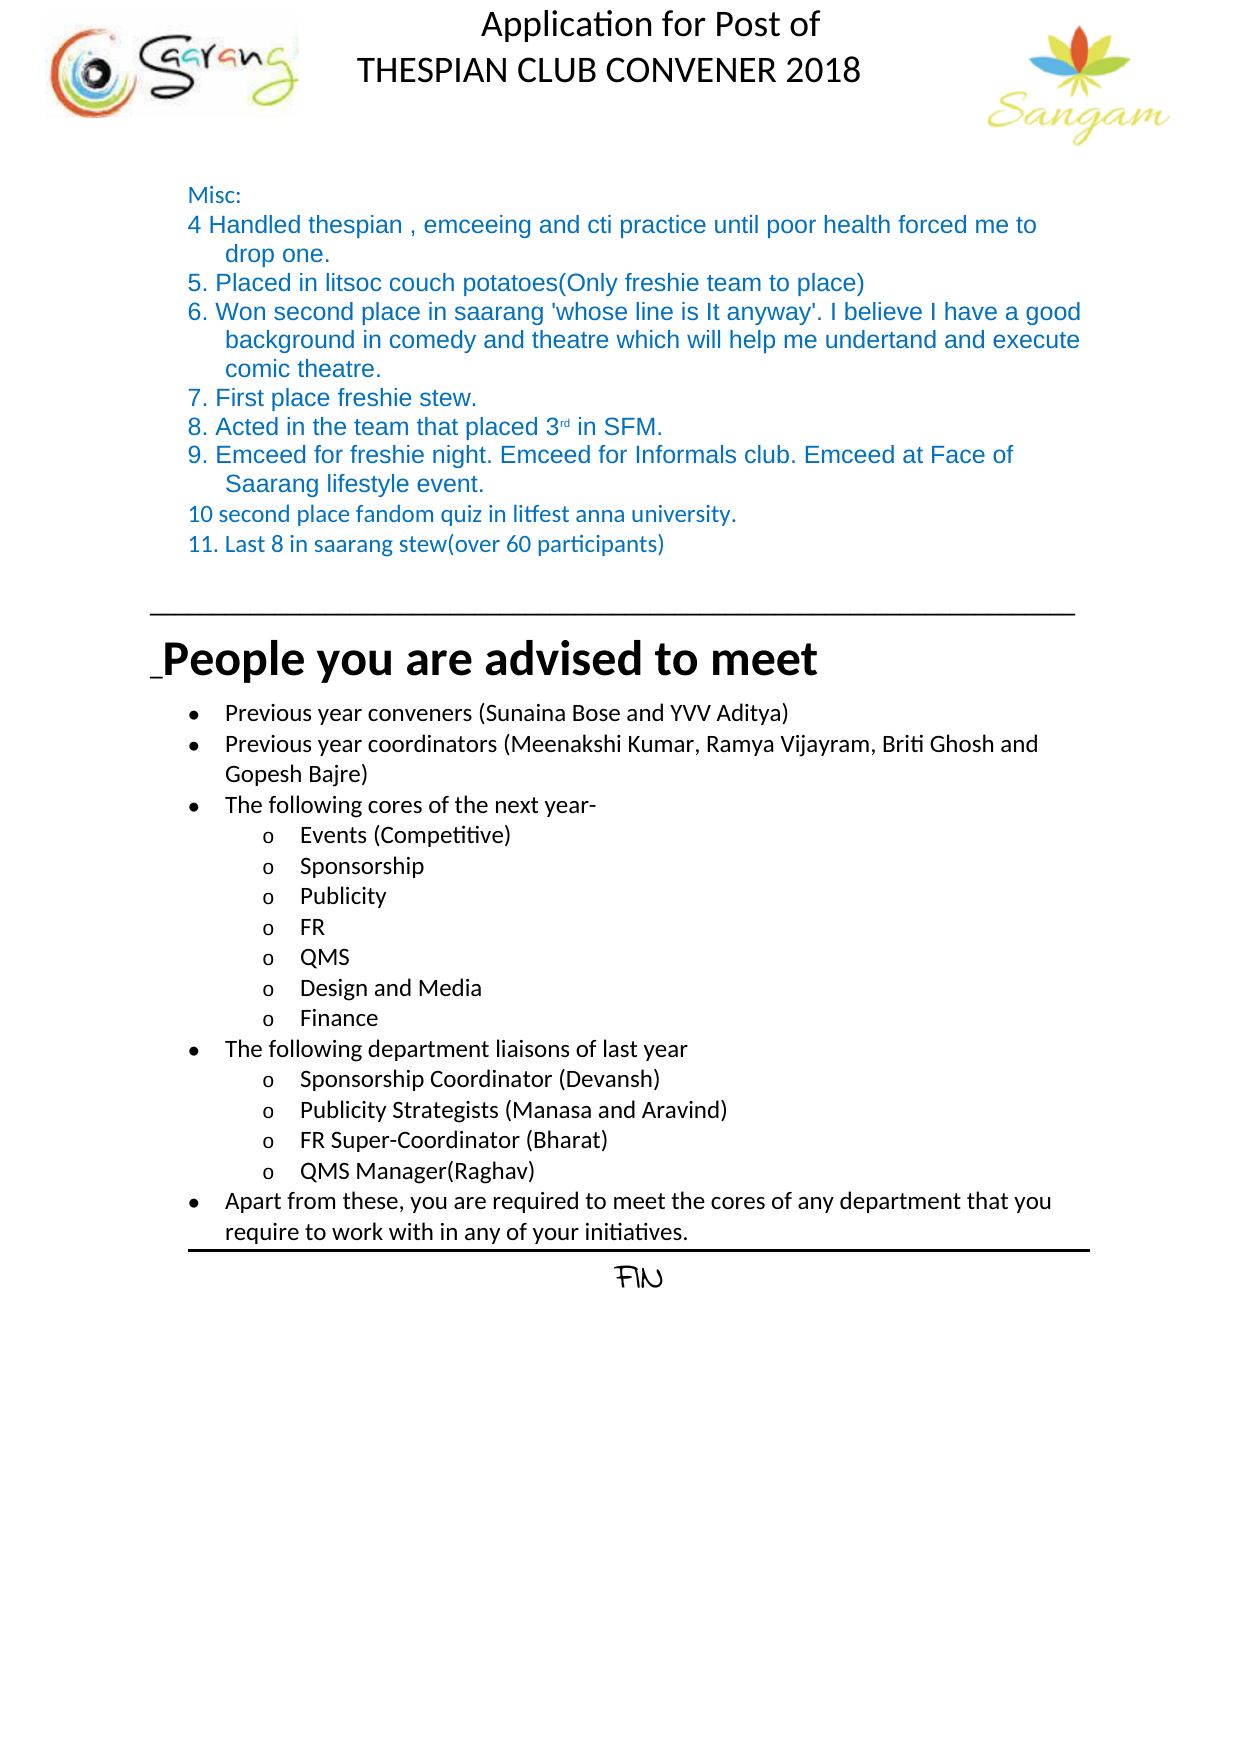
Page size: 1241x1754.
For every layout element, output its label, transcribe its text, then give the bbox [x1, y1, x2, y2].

text 9. Emceed for freshie night. Emceed for Informals club. Emceed at Face of Saarang lifestyle event. [187, 440, 1090, 498]
list Apart from these, you are required to meet the cores of any department that you require to work with in any of your initiatives. [187, 1186, 1090, 1252]
list Previous year conveners (Sunaina Bose and YVV Aditya) [187, 697, 1090, 728]
list Publicity Strategists (Manasa and Aravind) [262, 1094, 1090, 1124]
text 5. Placed in litsoc couch potatoes(Only freshie team to place) [187, 268, 1090, 296]
list Publicity [262, 880, 1090, 911]
list The following cores of the next year- [187, 789, 1090, 819]
text 8. Acted in the team that placed 3rd in SFM. [187, 411, 1090, 440]
list Finance [262, 1002, 1090, 1033]
list Previous year coordinators (Meenakshi Kumar, Ramya Vijayram, Briti Ghosh and Gopesh Bajre) [187, 728, 1090, 789]
list FR [262, 911, 1090, 941]
text 10 second place fandom quiz in litfest anna university. [187, 498, 1090, 528]
text Misc: [187, 150, 1090, 210]
list QMS Manager(Raghav) [262, 1155, 1090, 1186]
list Sponsorship [262, 850, 1090, 880]
text 11. Last 8 in saarang stew(over 60 participants) [187, 528, 1090, 559]
text ___________________________________________________________________________People you are advised to meet [150, 589, 1090, 688]
picture [45, 14, 299, 118]
text FIN [187, 1252, 1090, 1306]
list FR Super-Coordinator (Bharat) [262, 1124, 1090, 1155]
text 7. First place freshie stew. [187, 383, 1090, 411]
list The following department liaisons of last year [187, 1033, 1090, 1063]
list QMS [262, 941, 1090, 972]
picture [986, 0, 1175, 161]
list Sponsorship Coordinator (Devansh) [262, 1063, 1090, 1094]
text 6. Won second place in saarang 'whose line is It anyway'. I believe I have a good background in comedy and theatre which will help me undertand and execute comic theatre. [187, 296, 1090, 383]
text 4 Handled thespian , emceeing and cti practice until poor health forced me to drop one. [187, 210, 1090, 268]
list Design and Media [262, 972, 1090, 1002]
list Events (Competitive) [262, 819, 1090, 850]
